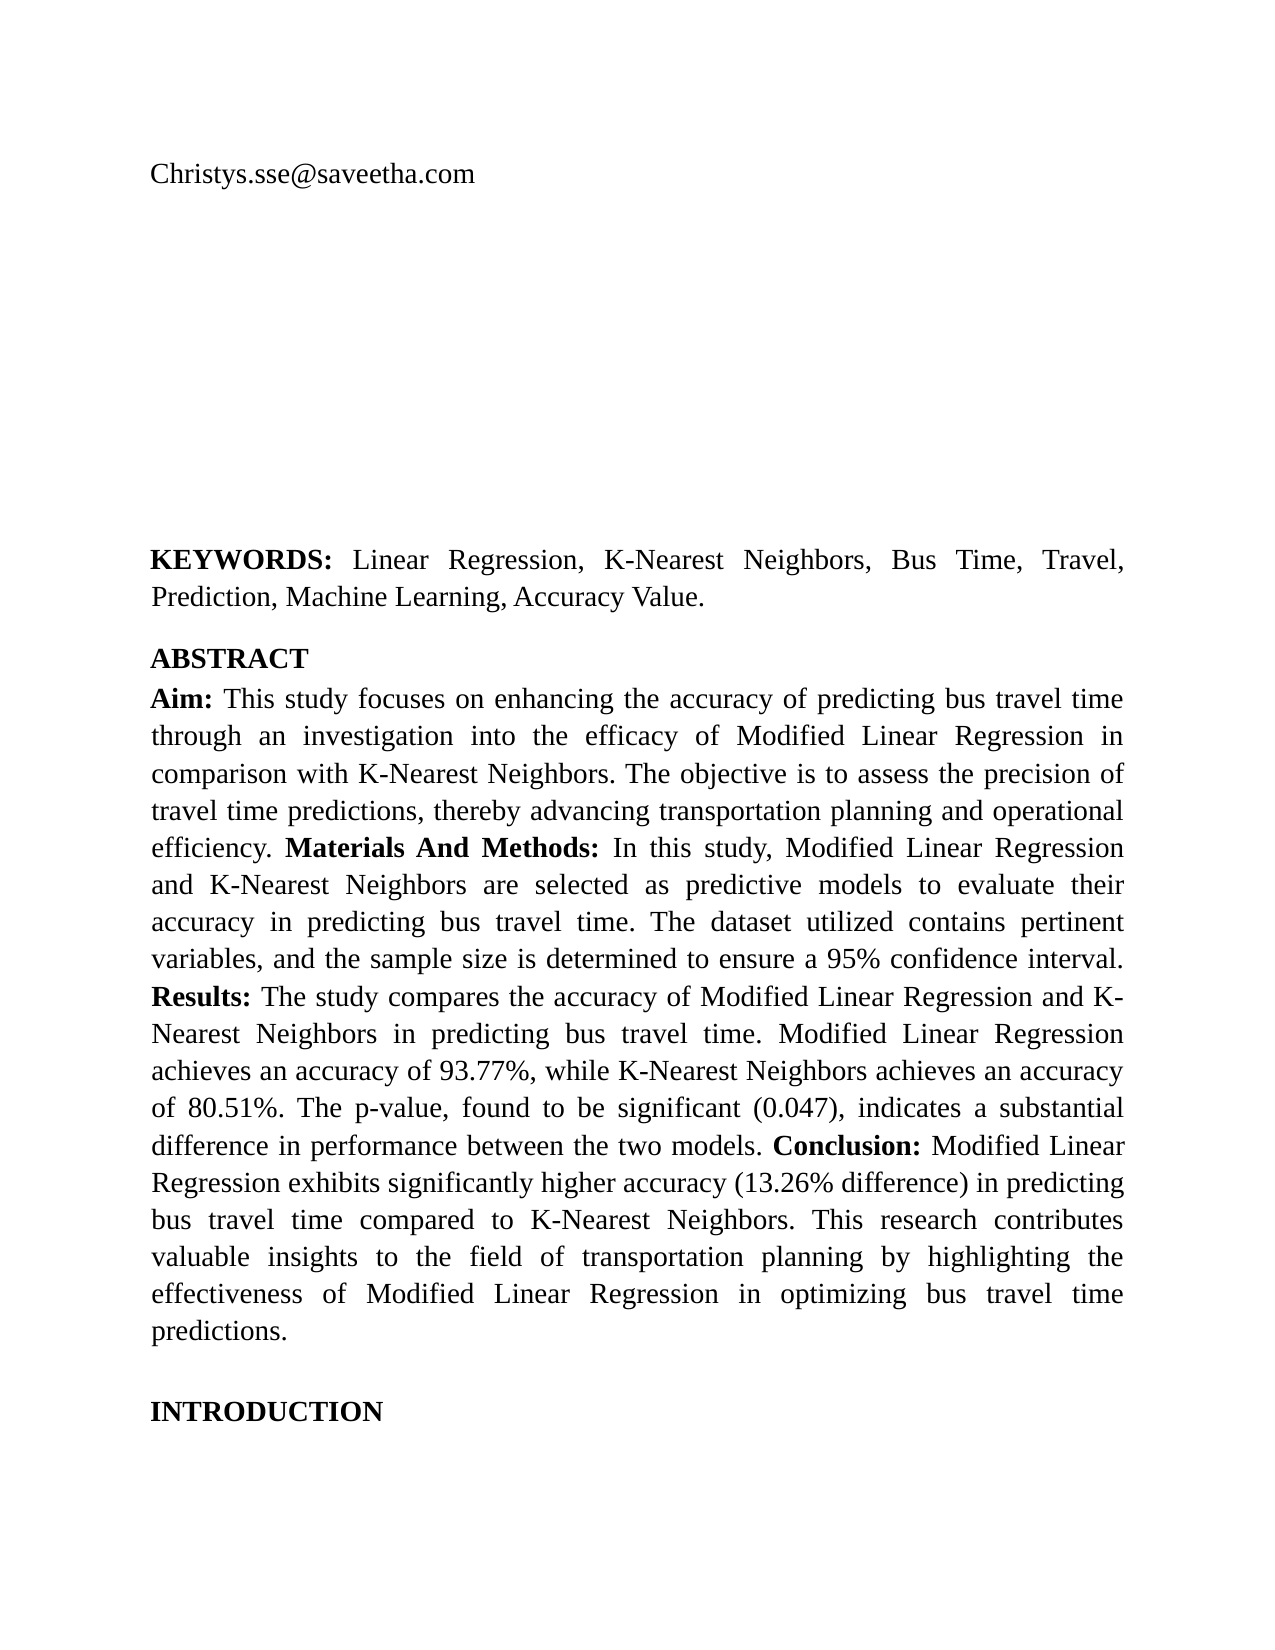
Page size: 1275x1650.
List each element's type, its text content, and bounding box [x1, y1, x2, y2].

text ABSTRACT [150, 641, 1125, 675]
text INTRODUCTION [150, 1394, 1125, 1427]
text KEYWORDS: Linear Regression, K-Nearest Neighbors, Bus Time, Travel, Prediction, Machine Learning, Accuracy Value. [150, 542, 1125, 612]
text Aim: This study focuses on enhancing the accuracy of predicting bus travel time through an investigation into the efficacy of Modified Linear Regression in comparison with K-Nearest Neighbors. The objective is to assess the precision of travel time predictions, thereby advancing transportation planning and operational efficiency. Materials And Methods: In this study, Modified Linear Regression and K-Nearest Neighbors are selected as predictive models to evaluate their accuracy in predicting bus travel time. The dataset utilized contains pertinent variables, and the sample size is determined to ensure a 95% confidence interval. Results: The study compares the accuracy of Modified Linear Regression and K-Nearest Neighbors in predicting bus travel time. Modified Linear Regression achieves an accuracy of 93.77%, while K-Nearest Neighbors achieves an accuracy of 80.51%. The p-value, found to be significant (0.047), indicates a substantial difference in performance between the two models. Conclusion: Modified Linear Regression exhibits significantly higher accuracy (13.26% difference) in predicting bus travel time compared to K-Nearest Neighbors. This research contributes valuable insights to the field of transportation planning by highlighting the effectiveness of Modified Linear Regression in optimizing bus travel time predictions. [150, 681, 1125, 1347]
text Christys.sse@saveetha.com [150, 156, 1125, 190]
